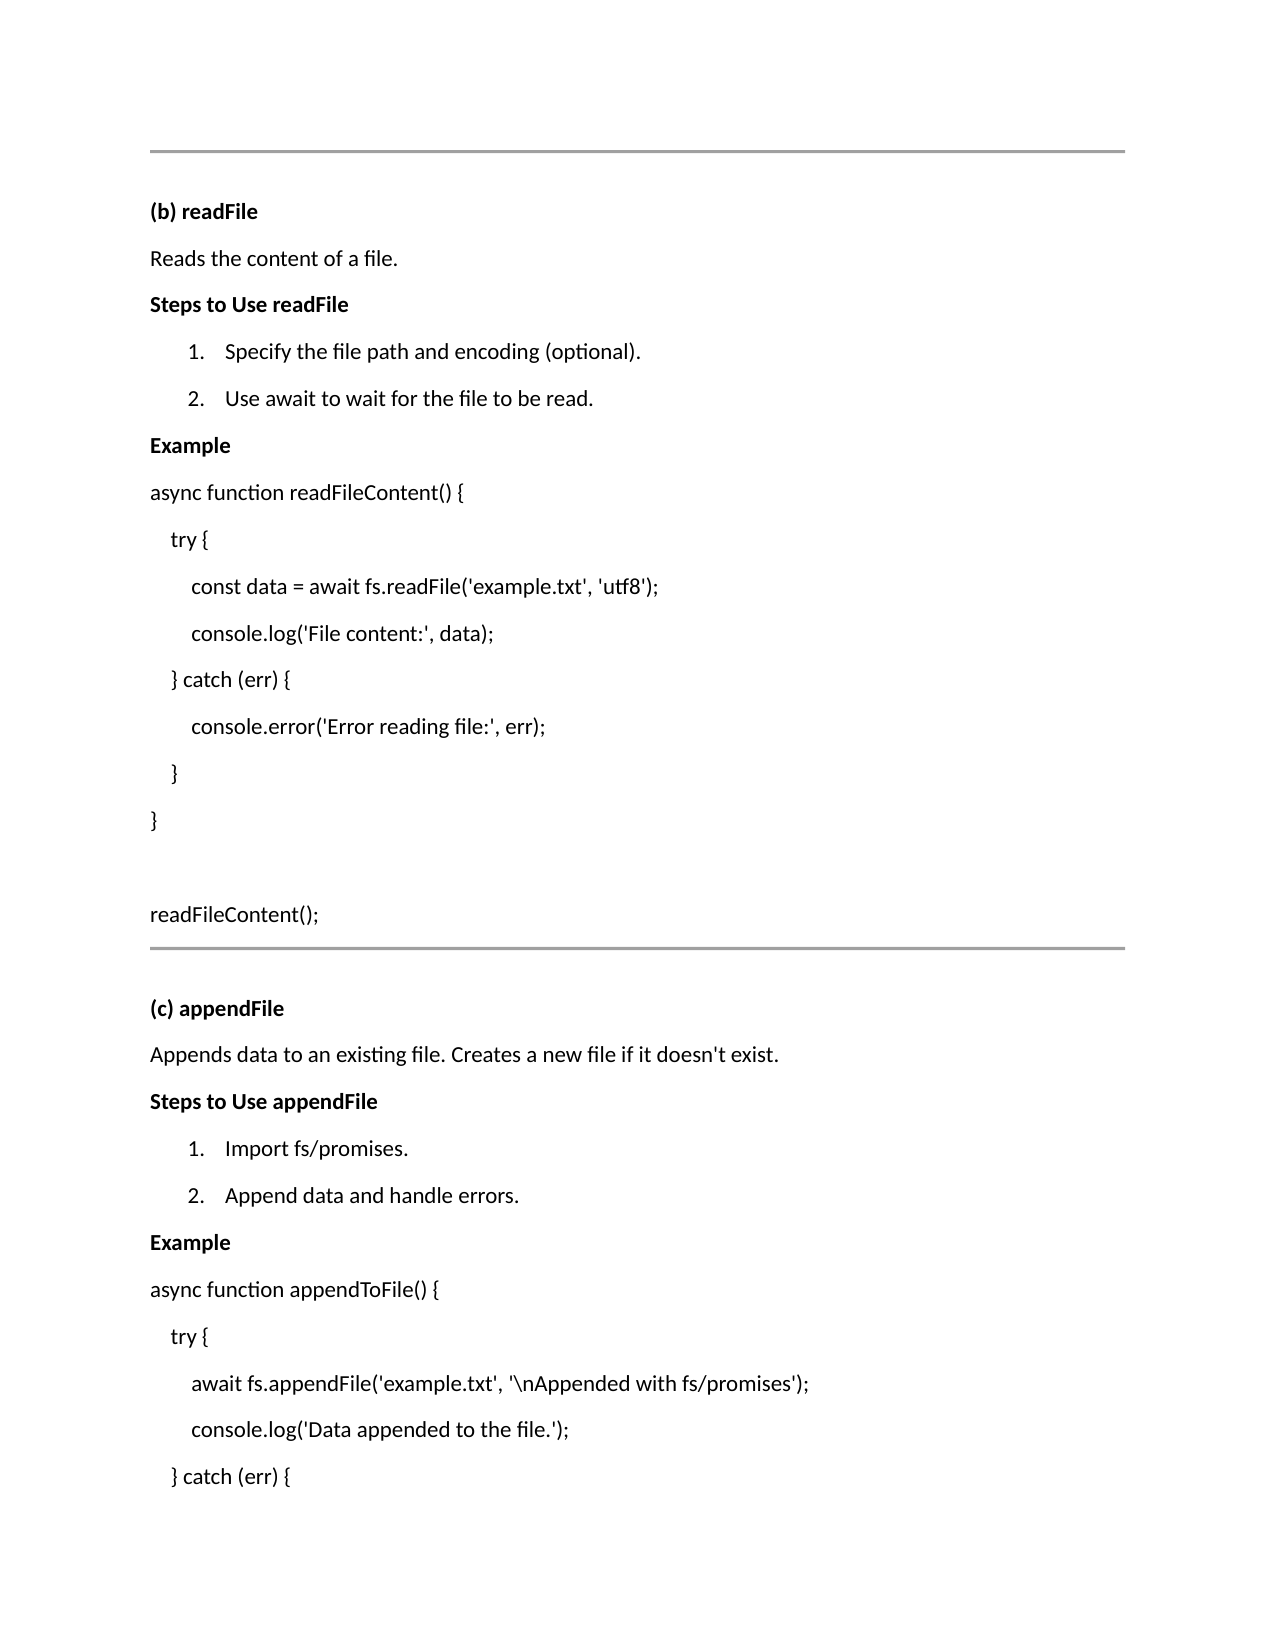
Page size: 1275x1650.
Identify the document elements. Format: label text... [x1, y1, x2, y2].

list Append data and handle errors. [187, 1181, 1125, 1209]
text console.error('Error reading file:', err); [150, 712, 1125, 741]
text (c) appendFile [150, 994, 1125, 1022]
text Steps to Use readFile [150, 291, 1125, 319]
text Appends data to an existing file. Creates a new file if it doesn't exist. [150, 1041, 1125, 1069]
list Import fs/promises. [187, 1134, 1125, 1162]
list Specify the file path and encoding (optional). [187, 337, 1125, 366]
text readFileContent(); [150, 900, 1125, 928]
text await fs.appendFile('example.txt', '\nAppended with fs/promises'); [150, 1369, 1125, 1397]
text } catch (err) { [150, 1462, 1125, 1491]
text (b) readFile [150, 197, 1125, 225]
text try { [150, 1322, 1125, 1350]
text Example [150, 431, 1125, 459]
text const data = await fs.readFile('example.txt', 'utf8'); [150, 572, 1125, 600]
text try { [150, 525, 1125, 553]
text } [150, 806, 1125, 834]
text console.log('File content:', data); [150, 619, 1125, 647]
text Steps to Use appendFile [150, 1087, 1125, 1116]
text console.log('Data appended to the file.'); [150, 1416, 1125, 1444]
text } catch (err) { [150, 666, 1125, 694]
text async function readFileContent() { [150, 478, 1125, 506]
text async function appendToFile() { [150, 1275, 1125, 1303]
text } [150, 759, 1125, 787]
list Use await to wait for the file to be read. [187, 384, 1125, 412]
text Example [150, 1228, 1125, 1256]
text Reads the content of a file. [150, 244, 1125, 272]
